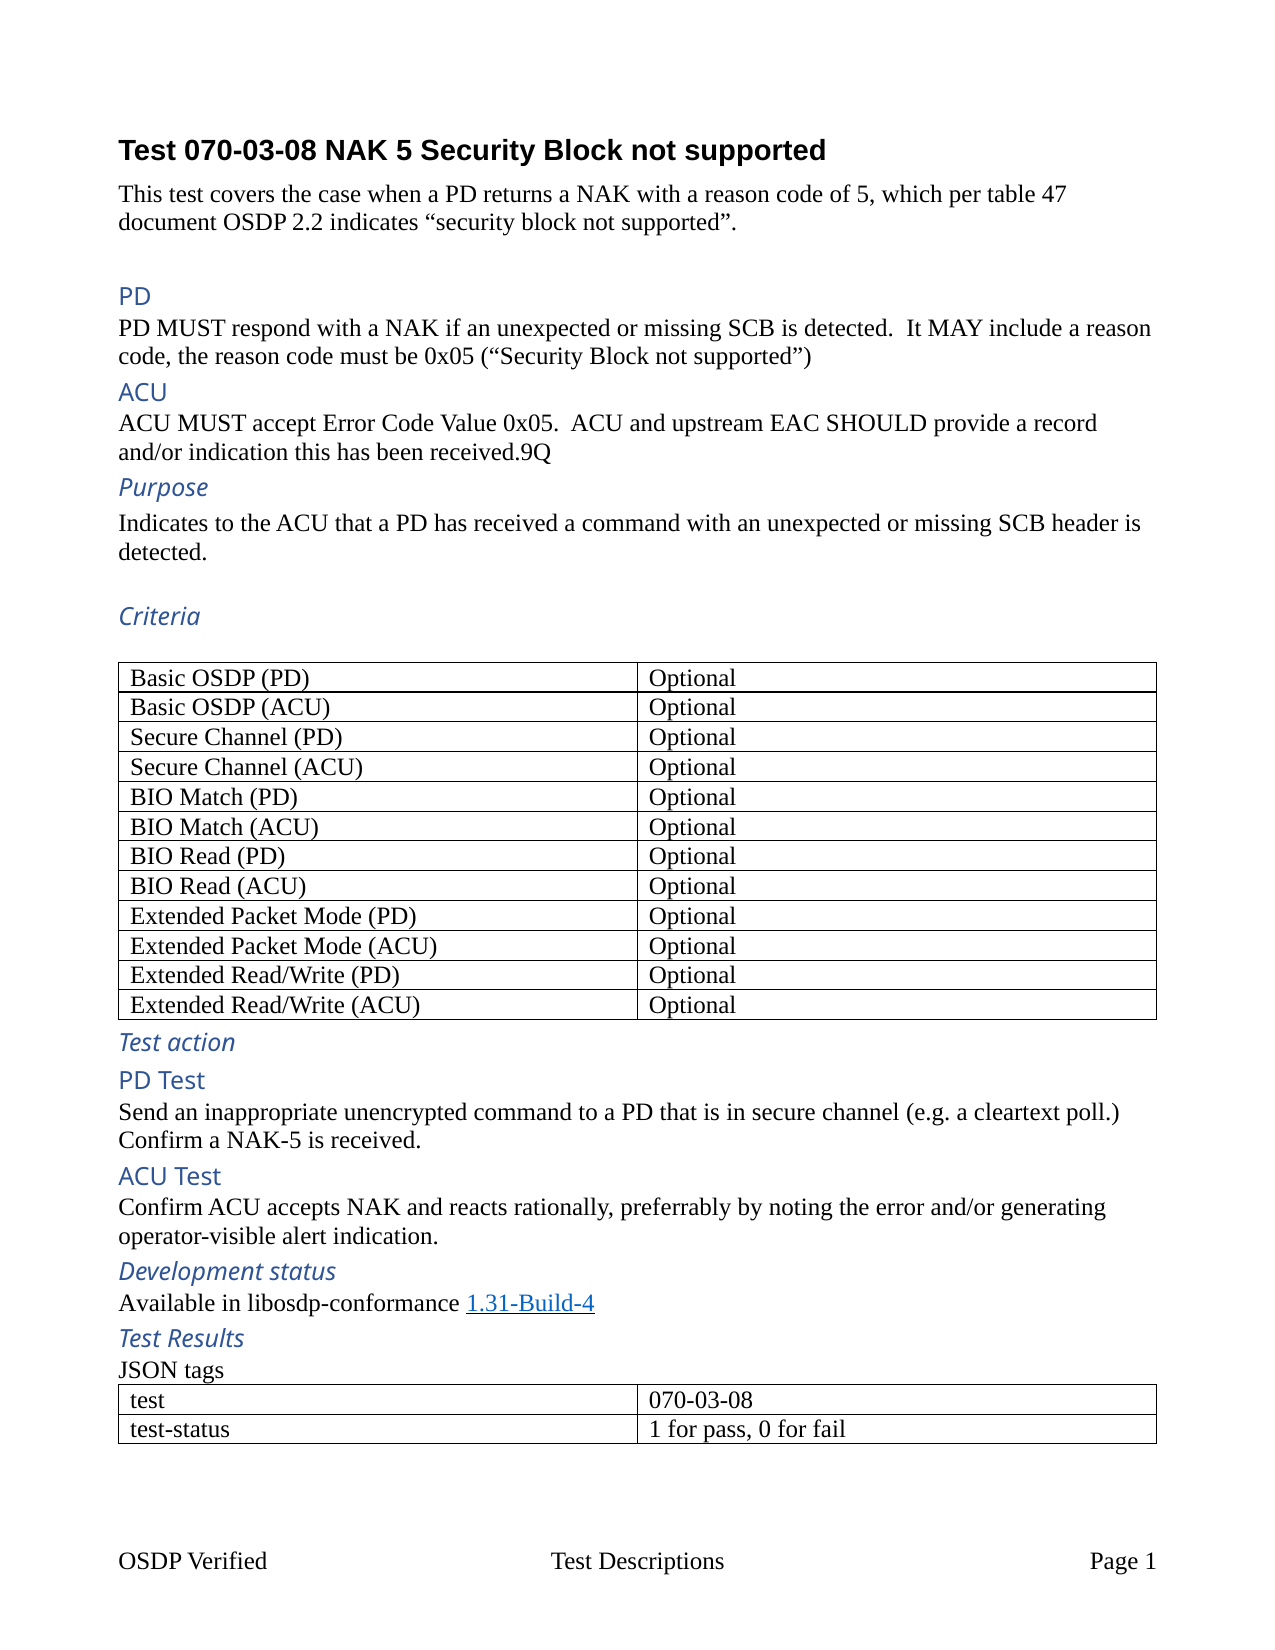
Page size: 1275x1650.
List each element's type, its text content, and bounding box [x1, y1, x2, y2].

table_cell Optional [638, 931, 1156, 959]
table_cell Extended Packet Mode (ACU) [119, 931, 637, 959]
table_cell Optional [638, 871, 1156, 900]
table_cell Optional [638, 782, 1156, 811]
text Confirm ACU accepts NAK and reacts rationally, preferrably by noting the error and/or generating operator-visible alert indication. [118, 1192, 1157, 1250]
table_header 070-03-08 [638, 1385, 1156, 1413]
table_cell Extended Packet Mode (PD) [119, 901, 637, 930]
table_header Basic OSDP (PD) [119, 663, 637, 691]
subtitle Test 070-03-08 NAK 5 Security Block not supported [118, 133, 1157, 166]
subtitle Development status [118, 1254, 1157, 1288]
table_cell Optional [638, 901, 1156, 930]
subtitle Test action [118, 1024, 1157, 1058]
table_header Optional [638, 663, 1156, 691]
subtitle ACU Test [118, 1158, 1157, 1192]
text Send an inappropriate unencrypted command to a PD that is in secure channel (e.g. a cleartext poll.) Confirm a NAK-5 is received. [118, 1097, 1157, 1154]
table_cell BIO Read (PD) [119, 841, 637, 870]
table_cell BIO Match (ACU) [119, 812, 637, 840]
table_cell test-status [119, 1415, 637, 1443]
table_cell BIO Match (PD) [119, 782, 637, 811]
table_header test [119, 1385, 637, 1413]
text ACU MUST accept Error Code Value 0x05. ACU and upstream EAC SHOULD provide a record and/or indication this has been received.9Q [118, 408, 1157, 466]
table_cell Optional [638, 990, 1156, 1019]
subtitle PD Test [118, 1062, 1157, 1097]
table_cell Extended Read/Write (PD) [119, 961, 637, 989]
table_cell Optional [638, 841, 1156, 870]
subtitle PD [118, 279, 1157, 313]
table_cell Extended Read/Write (ACU) [119, 990, 637, 1019]
table_cell BIO Read (ACU) [119, 871, 637, 900]
table_cell 1 for pass, 0 for fail [638, 1415, 1156, 1443]
text PD MUST respond with a NAK if an unexpected or missing SCB is detected. It MAY include a reason code, the reason code must be 0x05 (“Security Block not supported”) [118, 313, 1157, 370]
table_cell Optional [638, 812, 1156, 840]
subtitle Criteria [118, 599, 1157, 633]
table_cell Secure Channel (ACU) [119, 752, 637, 781]
subtitle This test covers the case when a PD returns a NAK with a reason code of 5, which per table 47 document OSDP 2.2 indicates “security block not supported”. [118, 179, 1157, 236]
table_cell Basic OSDP (ACU) [119, 693, 637, 721]
table_cell Optional [638, 693, 1156, 721]
subtitle Purpose [118, 470, 1157, 504]
table_cell Secure Channel (PD) [119, 722, 637, 751]
table_cell Optional [638, 722, 1156, 751]
table_cell Optional [638, 752, 1156, 781]
subtitle Indicates to the ACU that a PD has received a command with an unexpected or missing SCB header is detected. [118, 508, 1157, 566]
text Available in libosdp-conformance 1.31-Build-4 [118, 1288, 1157, 1317]
table_cell Optional [638, 961, 1156, 989]
text JSON tags [118, 1355, 1157, 1384]
subtitle Test Results [118, 1321, 1157, 1355]
subtitle ACU [118, 374, 1157, 408]
